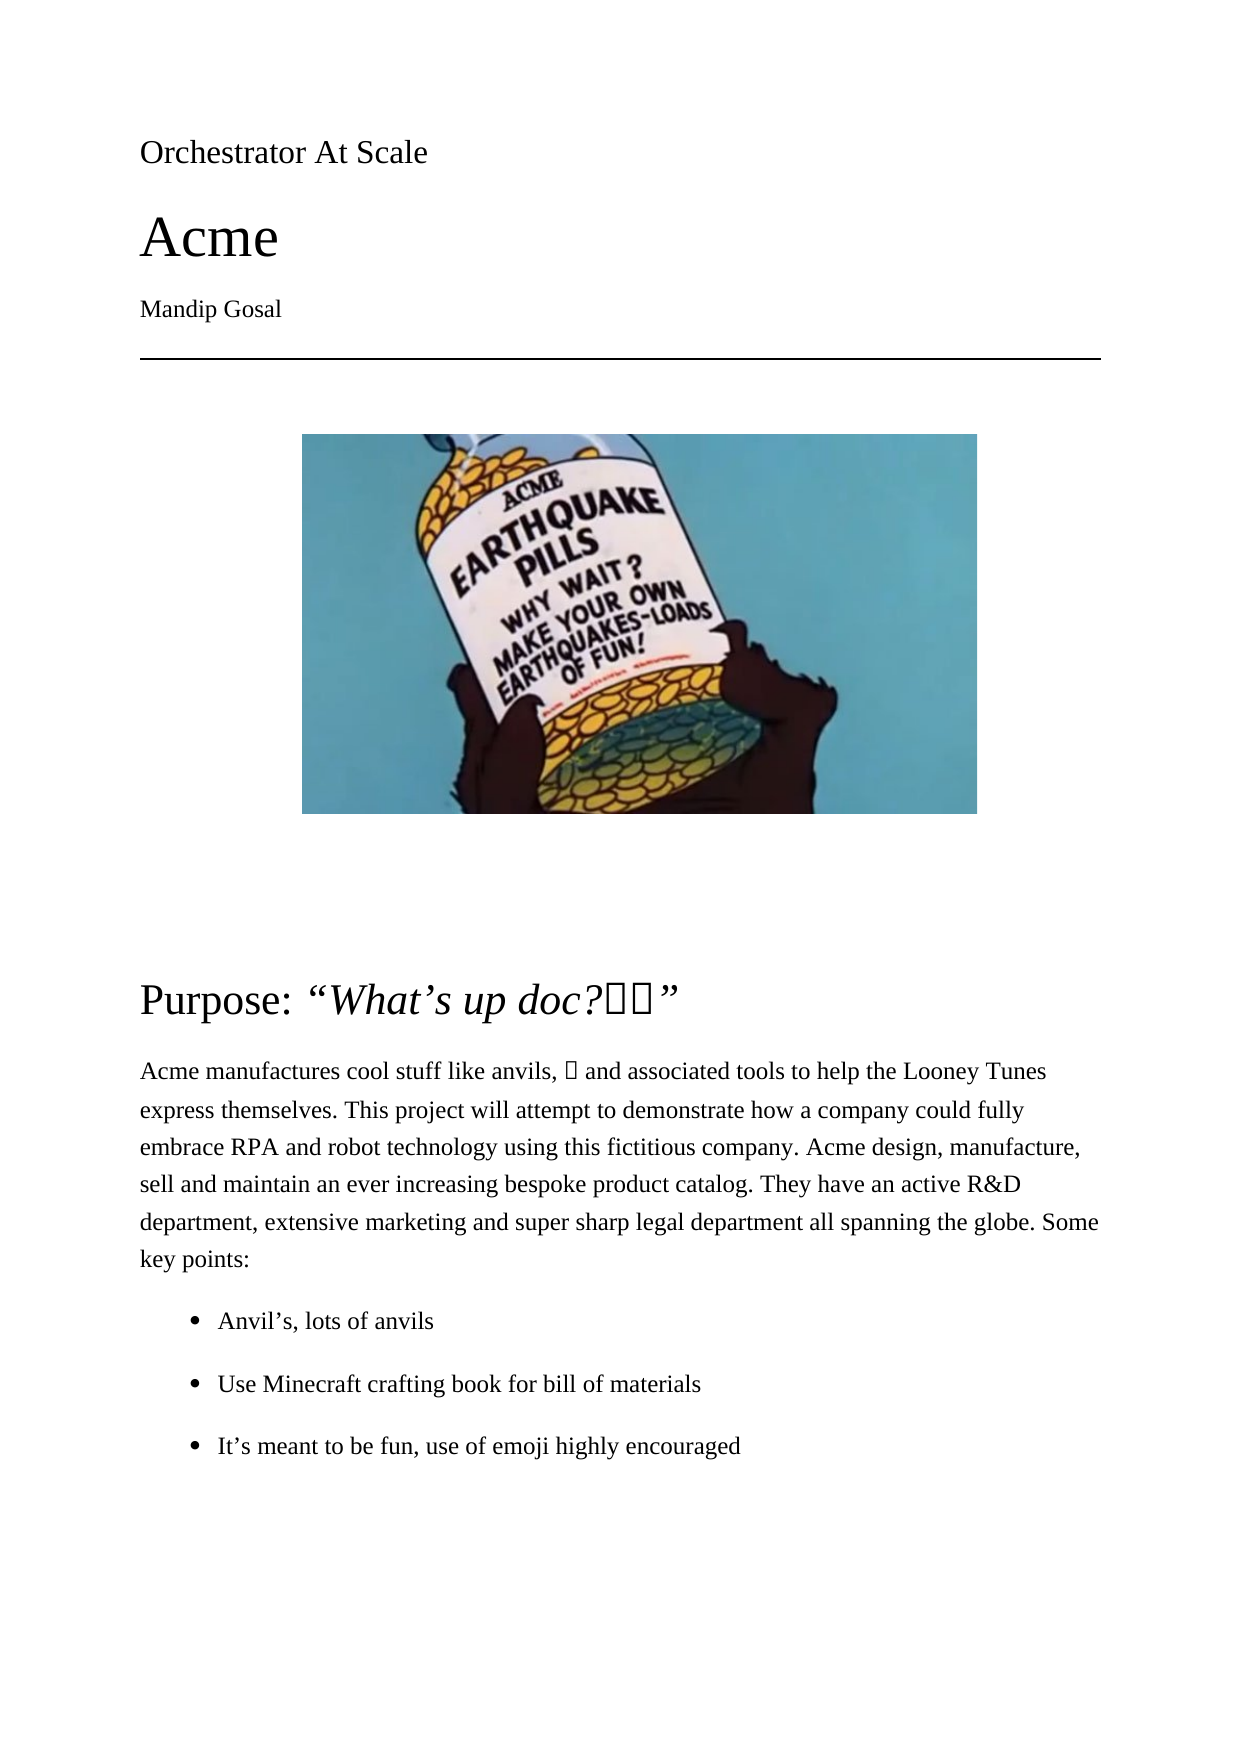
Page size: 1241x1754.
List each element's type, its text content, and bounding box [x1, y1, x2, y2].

list Anvil’s, lots of anvils [191, 1306, 1101, 1335]
text Mandip Gosal [139, 294, 1101, 360]
subtitle Orchestrator At Scale [139, 132, 1101, 170]
list It’s meant to be fun, use of emoji highly encouraged [191, 1431, 1101, 1460]
picture [302, 434, 978, 814]
subtitle Purpose: “What’s up doc?” [139, 968, 1101, 1027]
text Acme manufactures cool stuff like anvils, and associated tools to help the Looney Tunes express themselves. This project will attempt to demonstrate how a company could fully embrace RPA and robot technology using this fictitious company. Acme design, manufacture, sell and maintain an ever increasing bespoke product catalog. They have an active R&D department, extensive marketing and super sharp legal department all spanning the globe. Some key points: [139, 1052, 1101, 1273]
list Use Minecraft crafting book for bill of materials [191, 1369, 1101, 1397]
title Acme [139, 202, 1101, 269]
